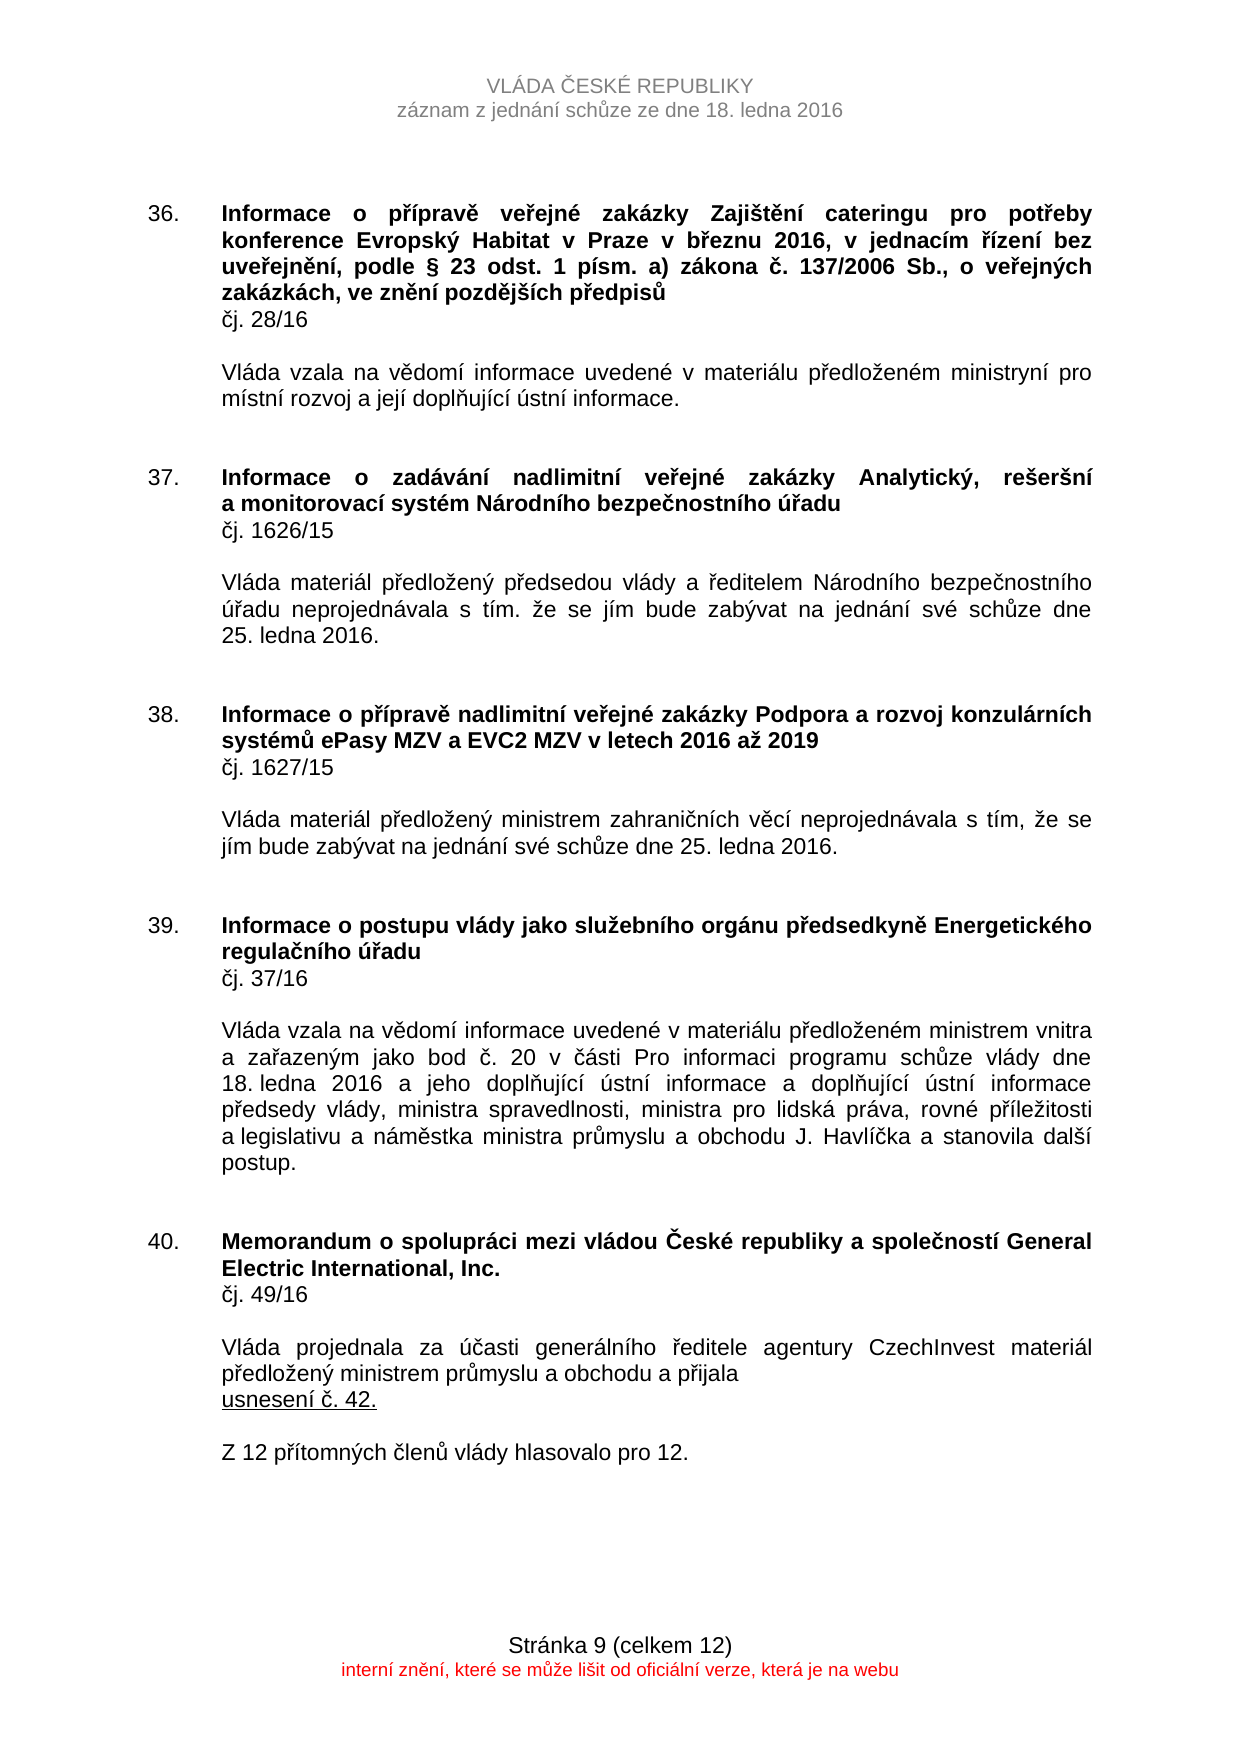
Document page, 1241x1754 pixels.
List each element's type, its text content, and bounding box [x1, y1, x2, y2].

text 38. Informace o přípravě nadlimitní veřejné zakázky Podpora a rozvoj konzulárních systémů ePasy MZV a EVC2 MZV v letech 2016 až 2019 [148, 701, 1093, 754]
text Vláda vzala na vědomí informace uvedené v materiálu předloženém ministryní pro místní rozvoj a její doplňující ústní informace. [148, 358, 1093, 411]
text čj. 28/16 [148, 306, 1093, 332]
text usnesení č. 42. [148, 1386, 1093, 1413]
text 37. Informace o zadávání nadlimitní veřejné zakázky Analytický, rešeršní a monitorovací systém Národního bezpečnostního úřadu [148, 464, 1093, 517]
text Vláda materiál předložený předsedou vlády a ředitelem Národního bezpečnostního úřadu neprojednávala s tím. že se jím bude zabývat na jednání své schůze dne 25. ledna 2016. [148, 569, 1093, 648]
text Vláda projednala za účasti generálního ředitele agentury CzechInvest materiál předložený ministrem průmyslu a obchodu a přijala [148, 1333, 1093, 1386]
text čj. 49/16 [148, 1281, 1093, 1307]
text čj. 37/16 [148, 964, 1093, 991]
text čj. 1626/15 [148, 517, 1093, 543]
text Z 12 přítomných členů vlády hlasovalo pro 12. [148, 1439, 1093, 1465]
text Vláda materiál předložený ministrem zahraničních věcí neprojednávala s tím, že se jím bude zabývat na jednání své schůze dne 25. ledna 2016. [148, 806, 1093, 859]
text 39. Informace o postupu vlády jako služebního orgánu předsedkyně Energetického regulačního úřadu [148, 912, 1093, 964]
text 40. Memorandum o spolupráci mezi vládou České republiky a společností General Electric International, Inc. [148, 1228, 1093, 1281]
text Vláda vzala na vědomí informace uvedené v materiálu předloženém ministrem vnitra a zařazeným jako bod č. 20 v části Pro informaci programu schůze vlády dne 18. ledna 2016 a jeho doplňující ústní informace a doplňující ústní informace předsedy vlády, ministra spravedlnosti, ministra pro lidská práva, rovné příležitosti a legislativu a náměstka ministra průmyslu a obchodu J. Havlíčka a stanovila další postup. [148, 1017, 1093, 1175]
text 36. Informace o přípravě veřejné zakázky Zajištění cateringu pro potřeby konference Evropský Habitat v Praze v březnu 2016, v jednacím řízení bez uveřejnění, podle § 23 odst. 1 písm. a) zákona č. 137/2006 Sb., o veřejných zakázkách, ve znění pozdějších předpisů [148, 200, 1093, 306]
text čj. 1627/15 [148, 754, 1093, 780]
